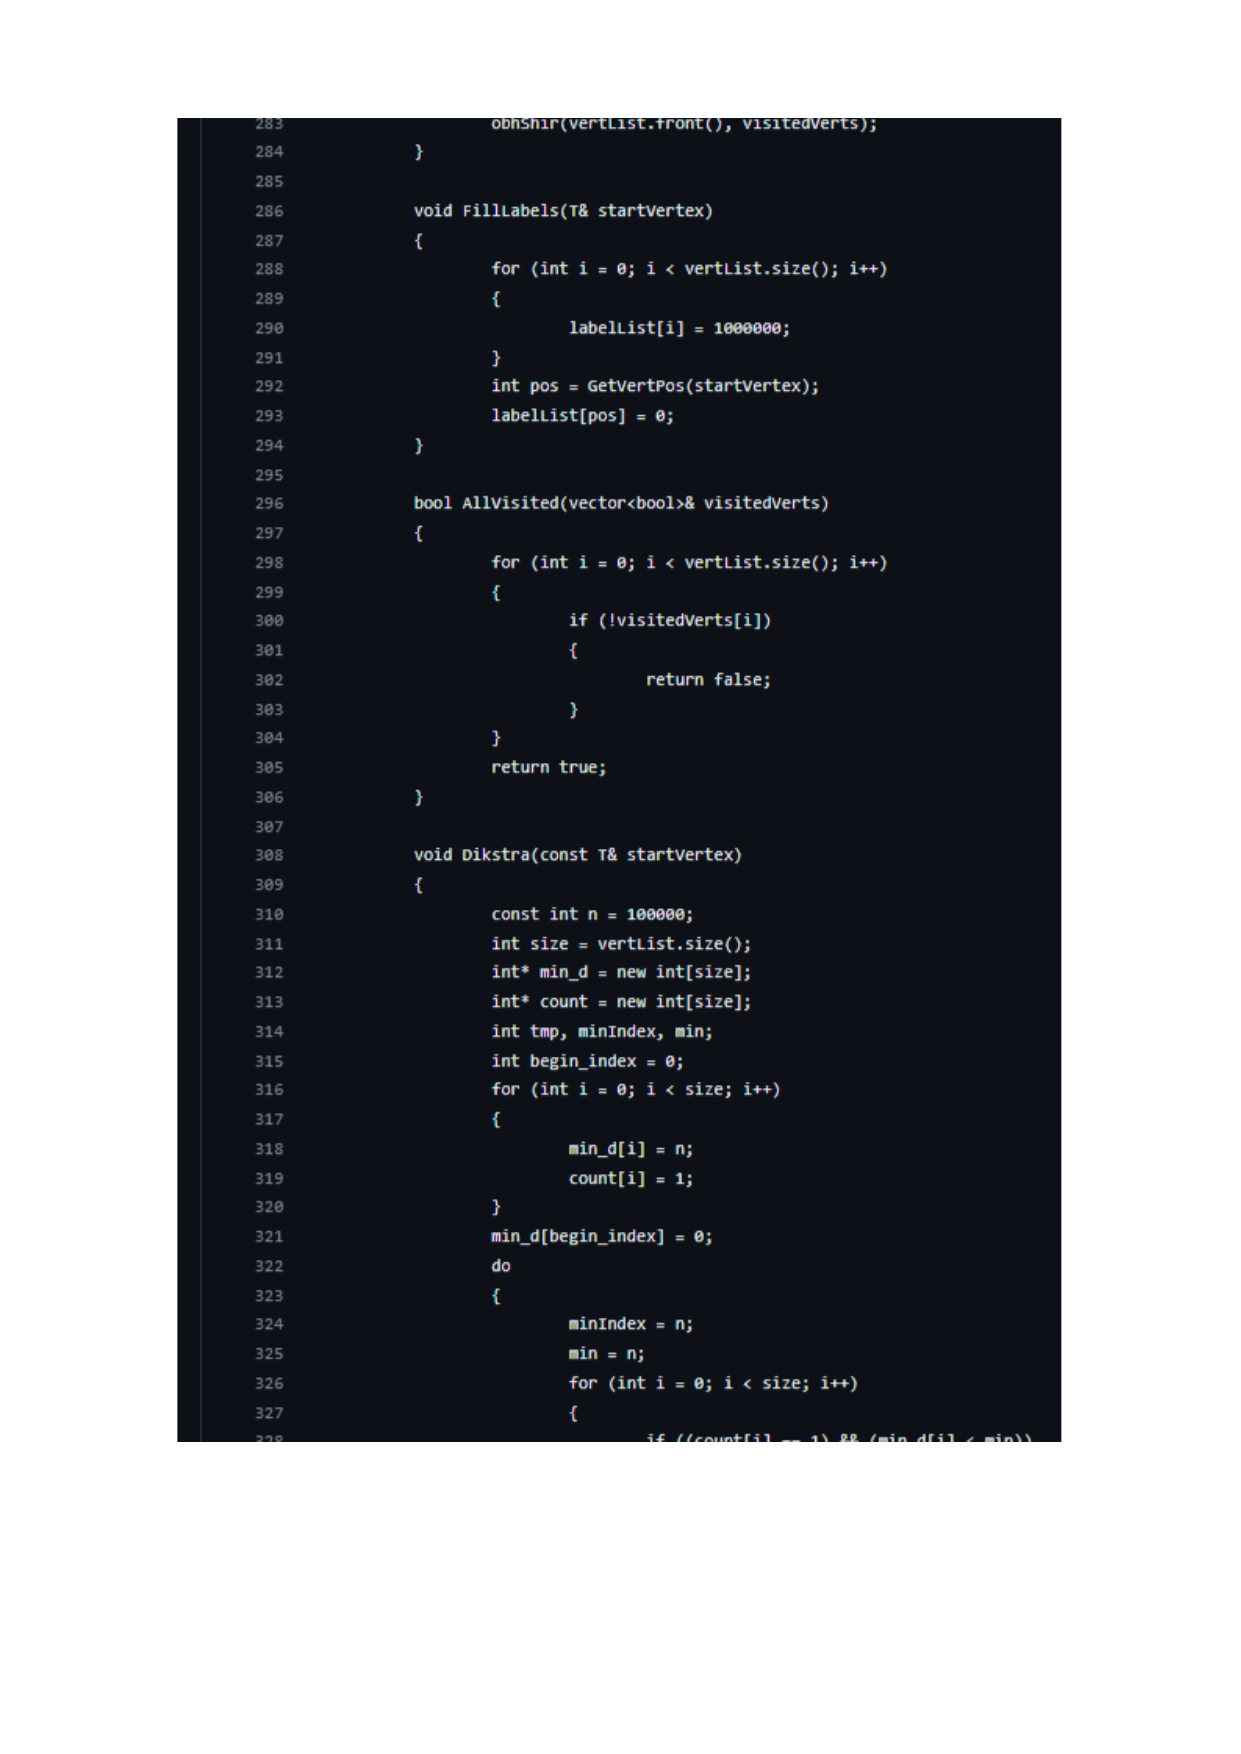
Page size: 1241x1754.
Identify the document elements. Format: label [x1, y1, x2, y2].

picture [177, 118, 1062, 1442]
